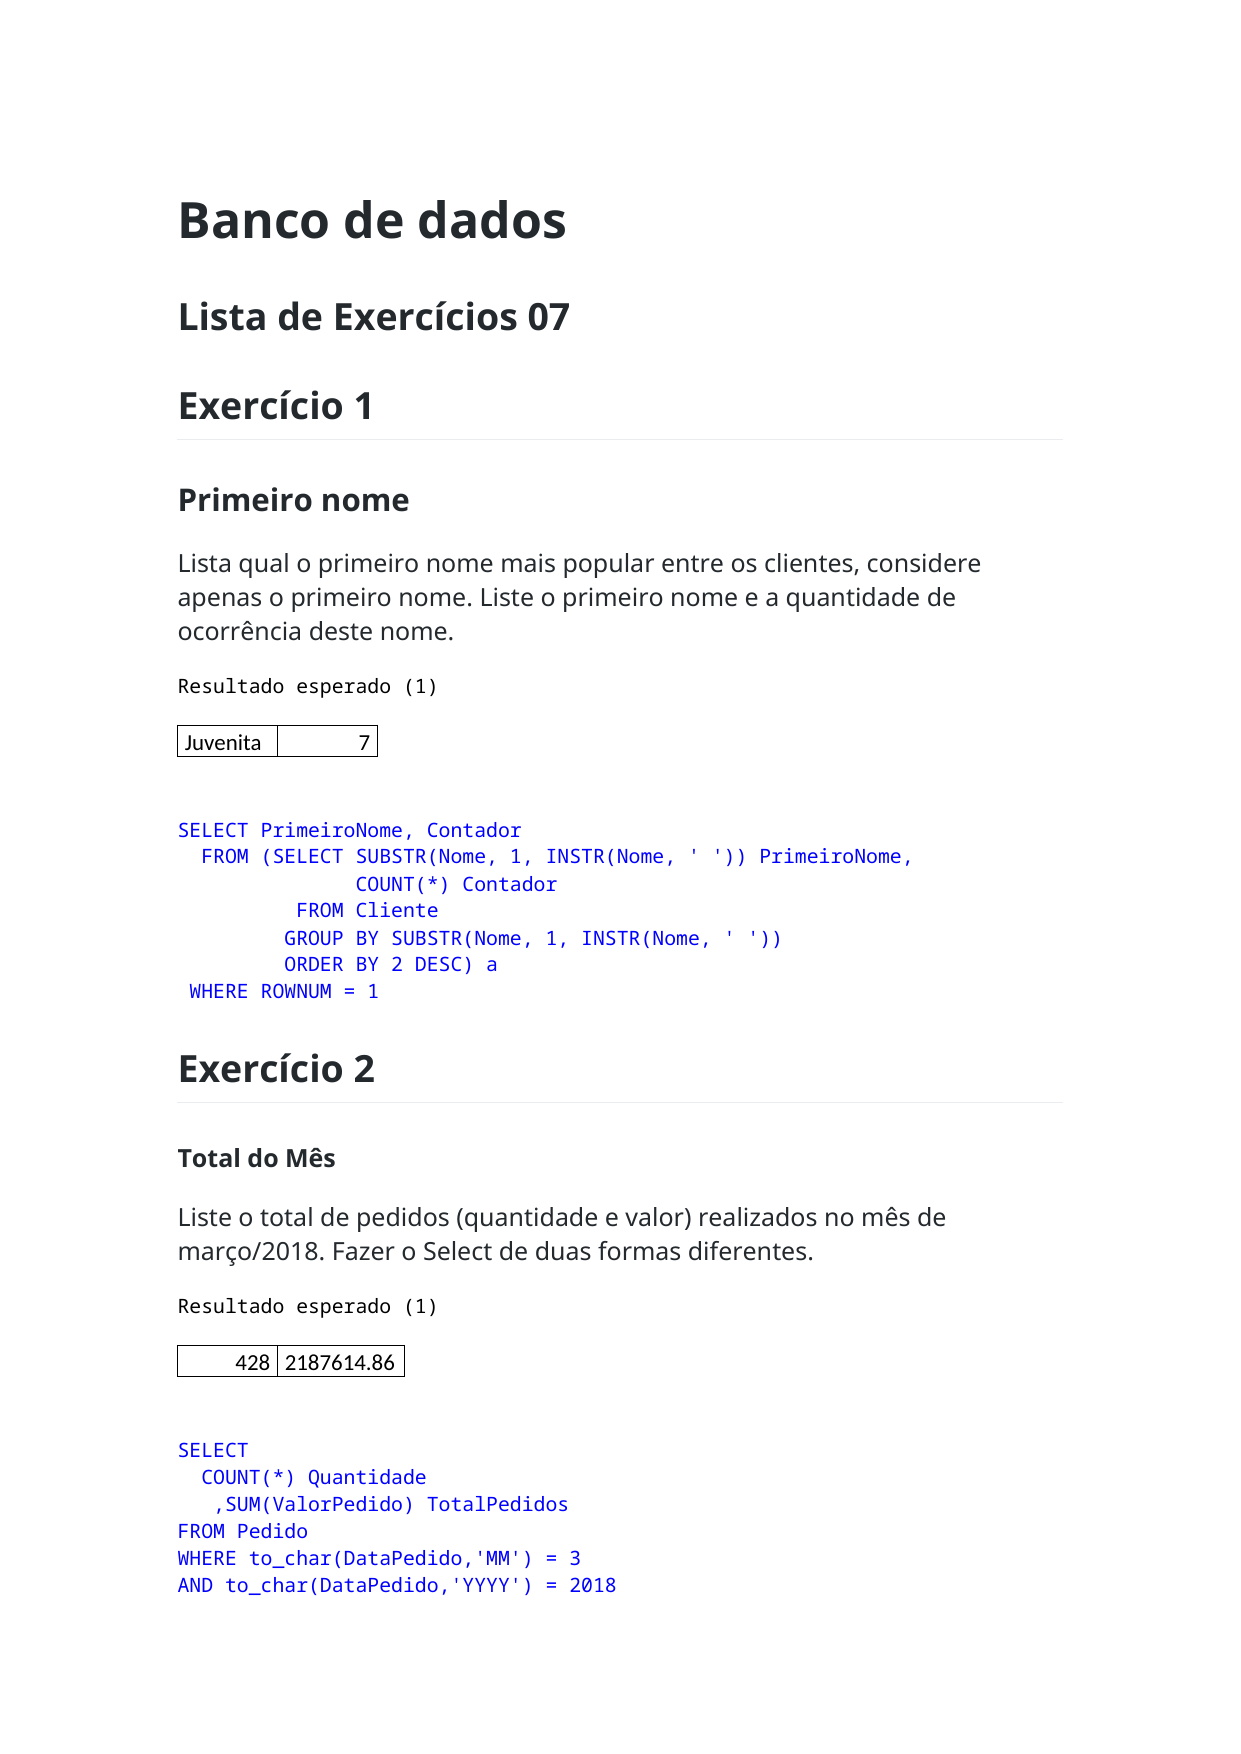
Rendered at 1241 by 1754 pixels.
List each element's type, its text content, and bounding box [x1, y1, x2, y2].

text COUNT(*) Contador [177, 870, 1063, 897]
text Total do Mês [177, 1141, 1063, 1175]
text ORDER BY 2 DESC) a [177, 951, 1063, 978]
text COUNT(*) Quantidade [177, 1463, 1063, 1490]
text FROM Pedido [177, 1517, 1063, 1544]
table_header Juvenita [178, 726, 277, 756]
text Resultado esperado (1) [177, 1293, 1063, 1320]
text Banco de dados [177, 185, 1063, 253]
text WHERE to_char(DataPedido,'MM') = 3 [177, 1544, 1063, 1571]
text Lista de Exercícios 07 [177, 291, 1063, 342]
text Lista qual o primeiro nome mais popular entre os clientes, considere apenas o primeiro nome. Liste o primeiro nome e a quantidade de ocorrência deste nome. [177, 545, 1063, 647]
table_header 2187614.86 [278, 1346, 404, 1376]
text AND to_char(DataPedido,'YYYY') = 2018 [177, 1571, 1063, 1598]
table_header 7 [278, 726, 377, 756]
text WHERE ROWNUM = 1 [177, 978, 1063, 1005]
text Liste o total de pedidos (quantidade e valor) realizados no mês de março/2018. Fazer o Select de duas formas diferentes. [177, 1200, 1063, 1268]
text Primeiro nome [177, 478, 1063, 520]
text Resultado esperado (1) [177, 672, 1063, 699]
text Exercício 2 [177, 1042, 1063, 1102]
text Exercício 1 [177, 379, 1063, 439]
text FROM Cliente [177, 897, 1063, 924]
text FROM (SELECT SUBSTR(Nome, 1, INSTR(Nome, ' ')) PrimeiroNome, [177, 843, 1063, 870]
text SELECT [177, 1436, 1063, 1463]
text SELECT PrimeiroNome, Contador [177, 816, 1063, 843]
table_header 428 [178, 1346, 277, 1376]
text GROUP BY SUBSTR(Nome, 1, INSTR(Nome, ' ')) [177, 924, 1063, 951]
text ,SUM(ValorPedido) TotalPedidos [177, 1490, 1063, 1517]
